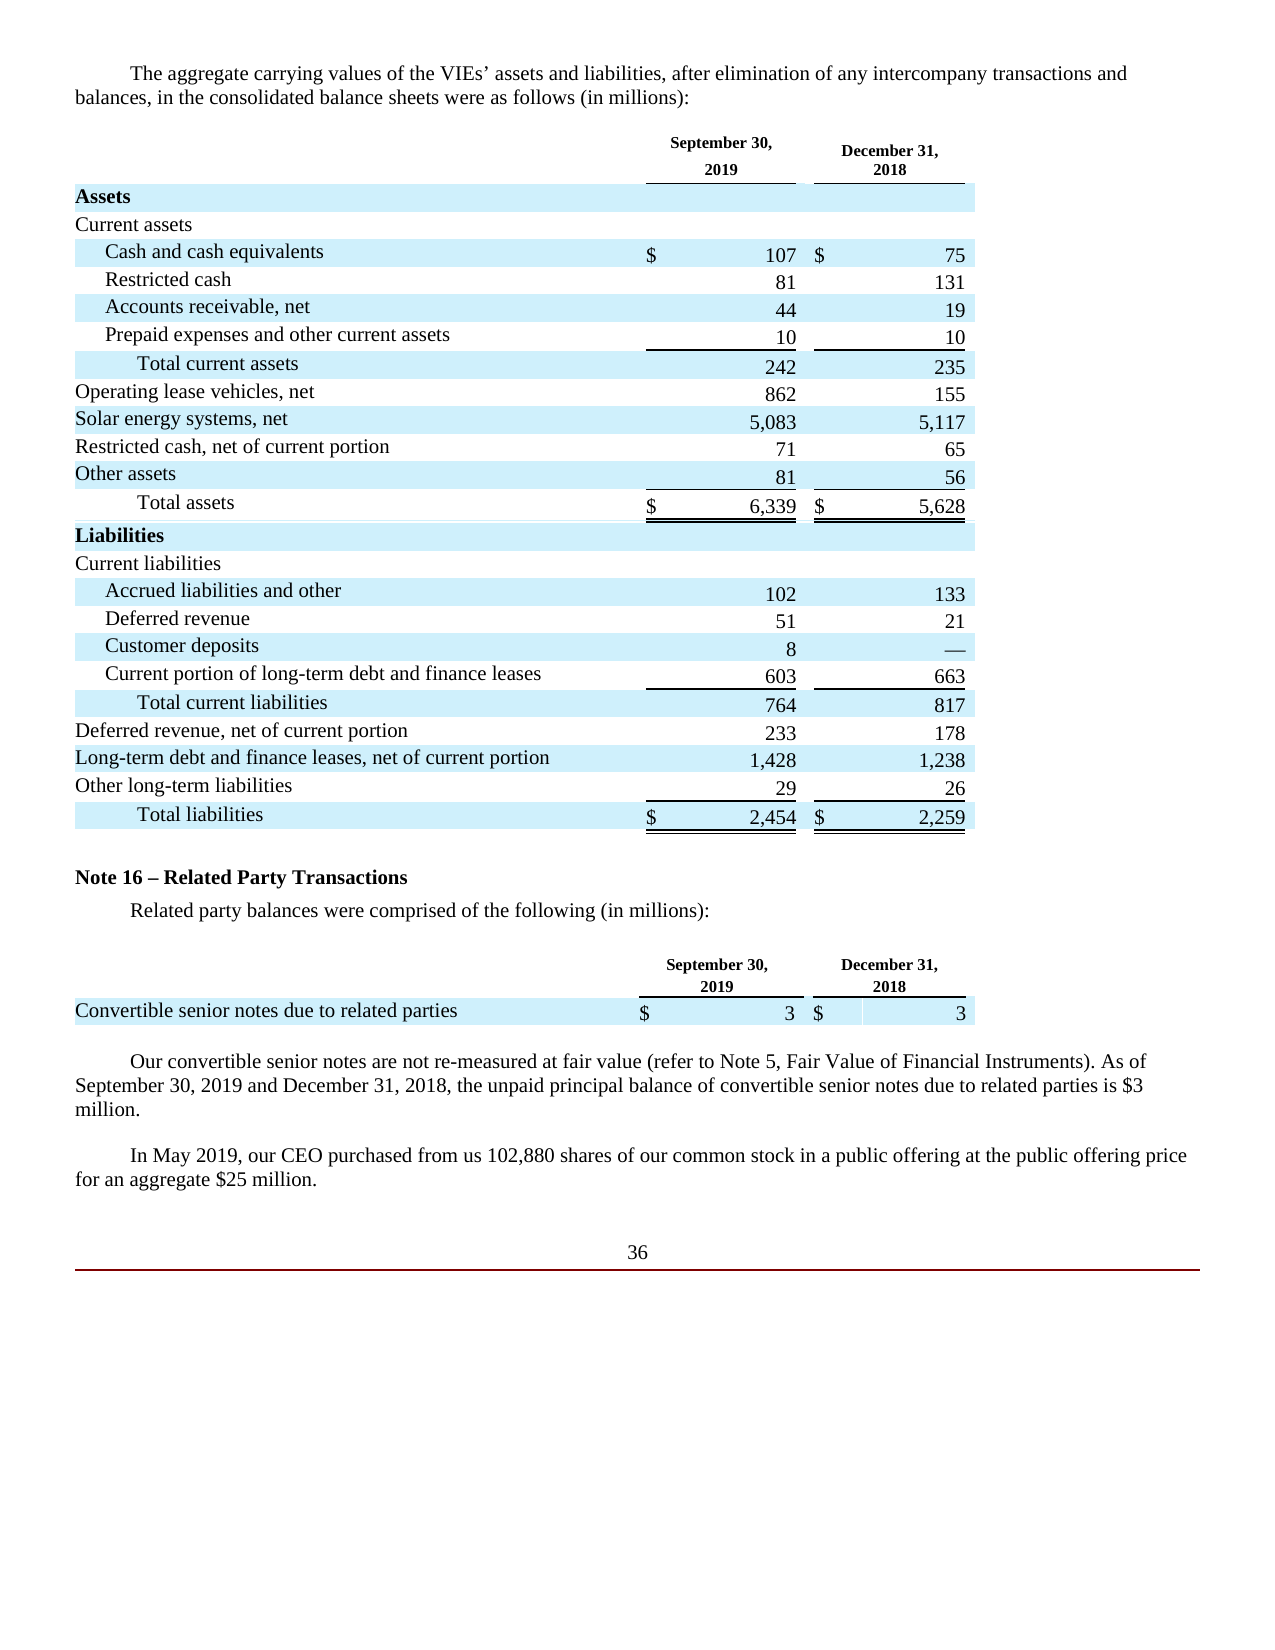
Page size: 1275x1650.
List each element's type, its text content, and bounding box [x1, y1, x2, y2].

text Related party balances were comprised of the following (in millions): [75, 898, 1200, 922]
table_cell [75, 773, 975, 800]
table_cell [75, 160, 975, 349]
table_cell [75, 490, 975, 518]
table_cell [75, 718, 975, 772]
text Note 16 – Related Party Transactions [75, 865, 1200, 889]
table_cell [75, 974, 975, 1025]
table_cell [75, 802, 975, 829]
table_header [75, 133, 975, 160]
text The aggregate carrying values of the VIEs’ assets and liabilities, after elimination of any intercompany transactions and balances, in the consolidated balance sheets were as follows (in millions): [75, 61, 1200, 109]
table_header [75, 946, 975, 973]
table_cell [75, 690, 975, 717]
text 36 [75, 1240, 1200, 1264]
text In May 2019, our CEO purchased from us 102,880 shares of our common stock in a public offering at the public offering price for an aggregate $25 million. [75, 1143, 1200, 1191]
text Our convertible senior notes are not re-measured at fair value (refer to Note 5, Fair Value of Financial Instruments). As of September 30, 2019 and December 31, 2018, the unpaid principal balance of convertible senior notes due to related parties is $3 million. [75, 1049, 1200, 1121]
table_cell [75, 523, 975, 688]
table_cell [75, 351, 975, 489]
